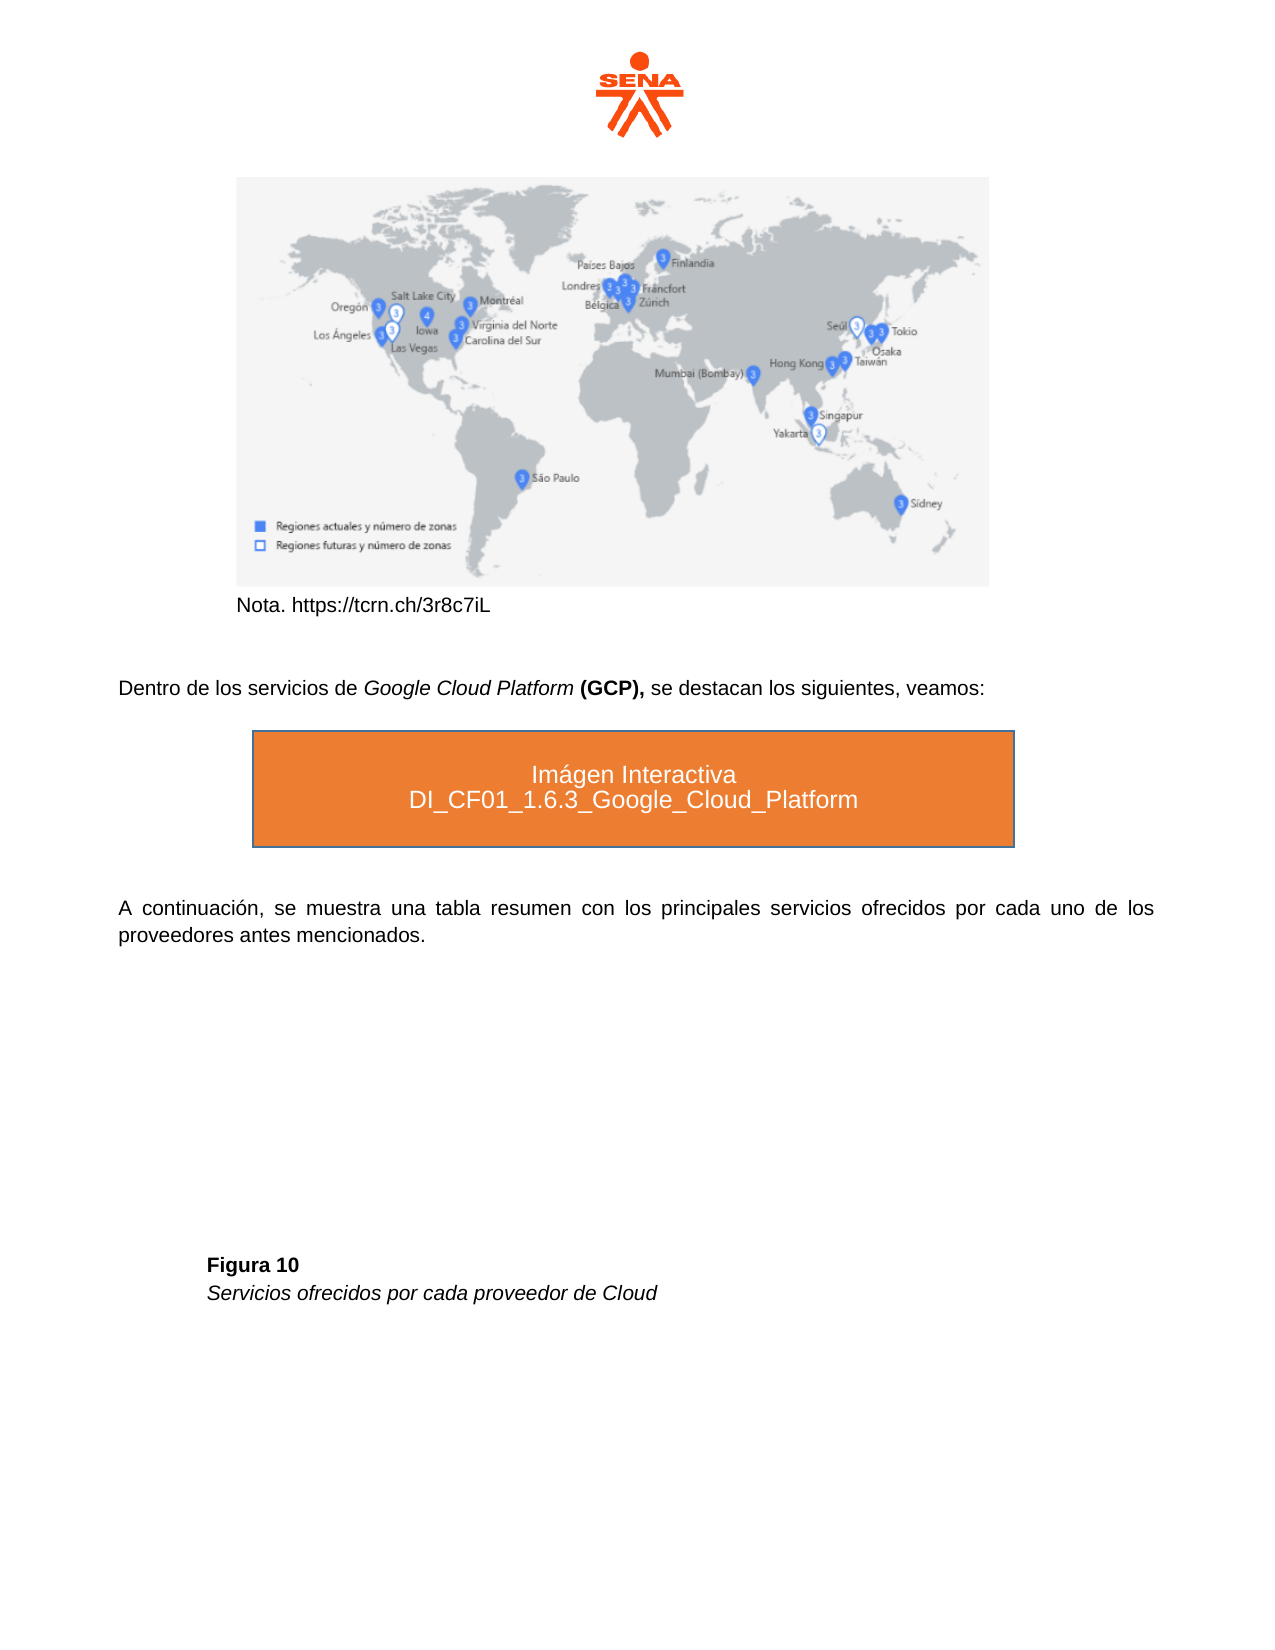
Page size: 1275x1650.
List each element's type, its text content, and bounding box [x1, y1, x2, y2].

text Nota. https://tcrn.ch/3r8c7iL [236, 593, 1157, 617]
text Figura 10 [207, 1253, 1157, 1277]
text A continuación, se muestra una tabla resumen con los principales servicios ofrecidos por cada uno de los proveedores antes mencionados. [118, 896, 1157, 947]
picture [585, 48, 690, 142]
text Servicios ofrecidos por cada proveedor de Cloud [207, 1281, 1157, 1305]
picture [236, 177, 990, 590]
text Dentro de los servicios de Google Cloud Platform (GCP), se destacan los siguientes, veamos: [118, 676, 1157, 700]
